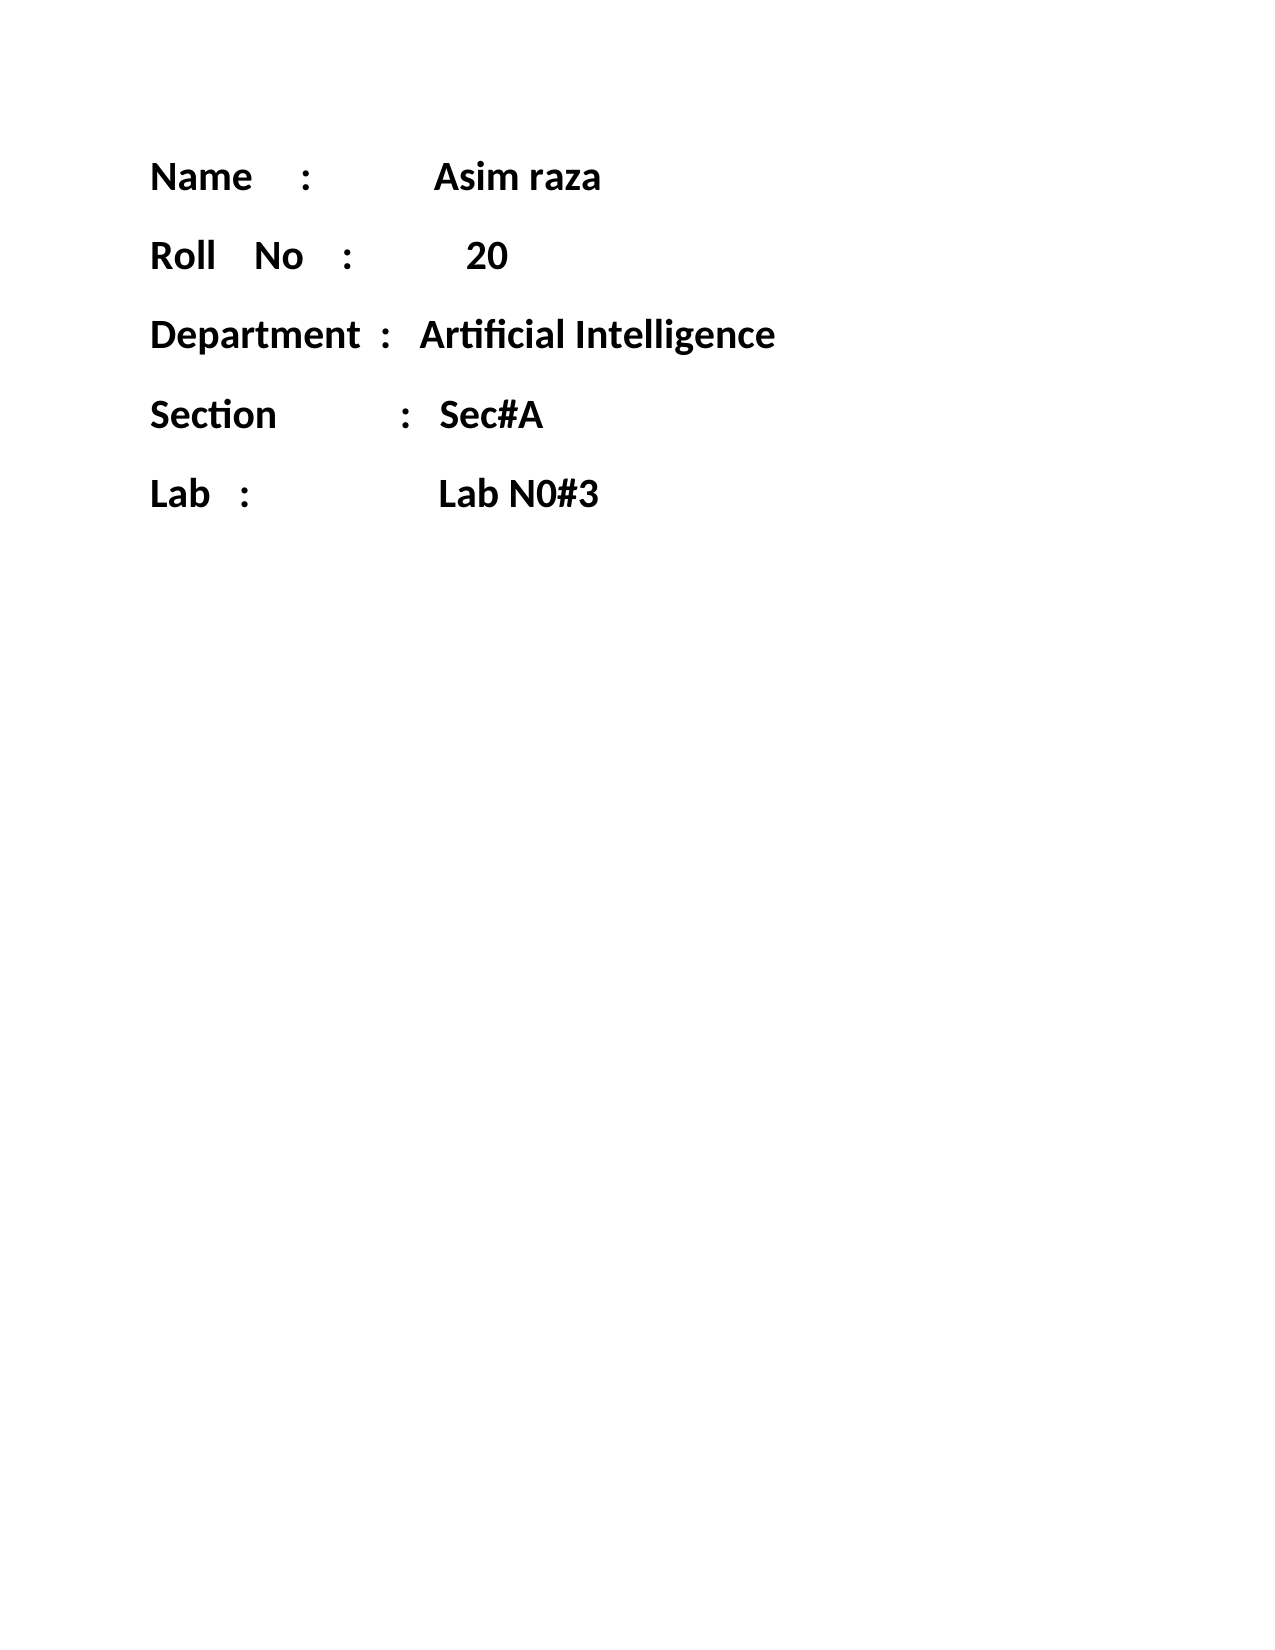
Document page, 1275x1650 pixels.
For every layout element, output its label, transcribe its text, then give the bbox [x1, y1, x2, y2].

text Lab : Lab N0#3 [150, 467, 1125, 518]
text Section : Sec#A [150, 388, 1125, 439]
text Roll No : 20 [150, 229, 1125, 280]
text Name : Asim raza [150, 150, 1125, 201]
text Department : Artificial Intelligence [150, 308, 1125, 359]
